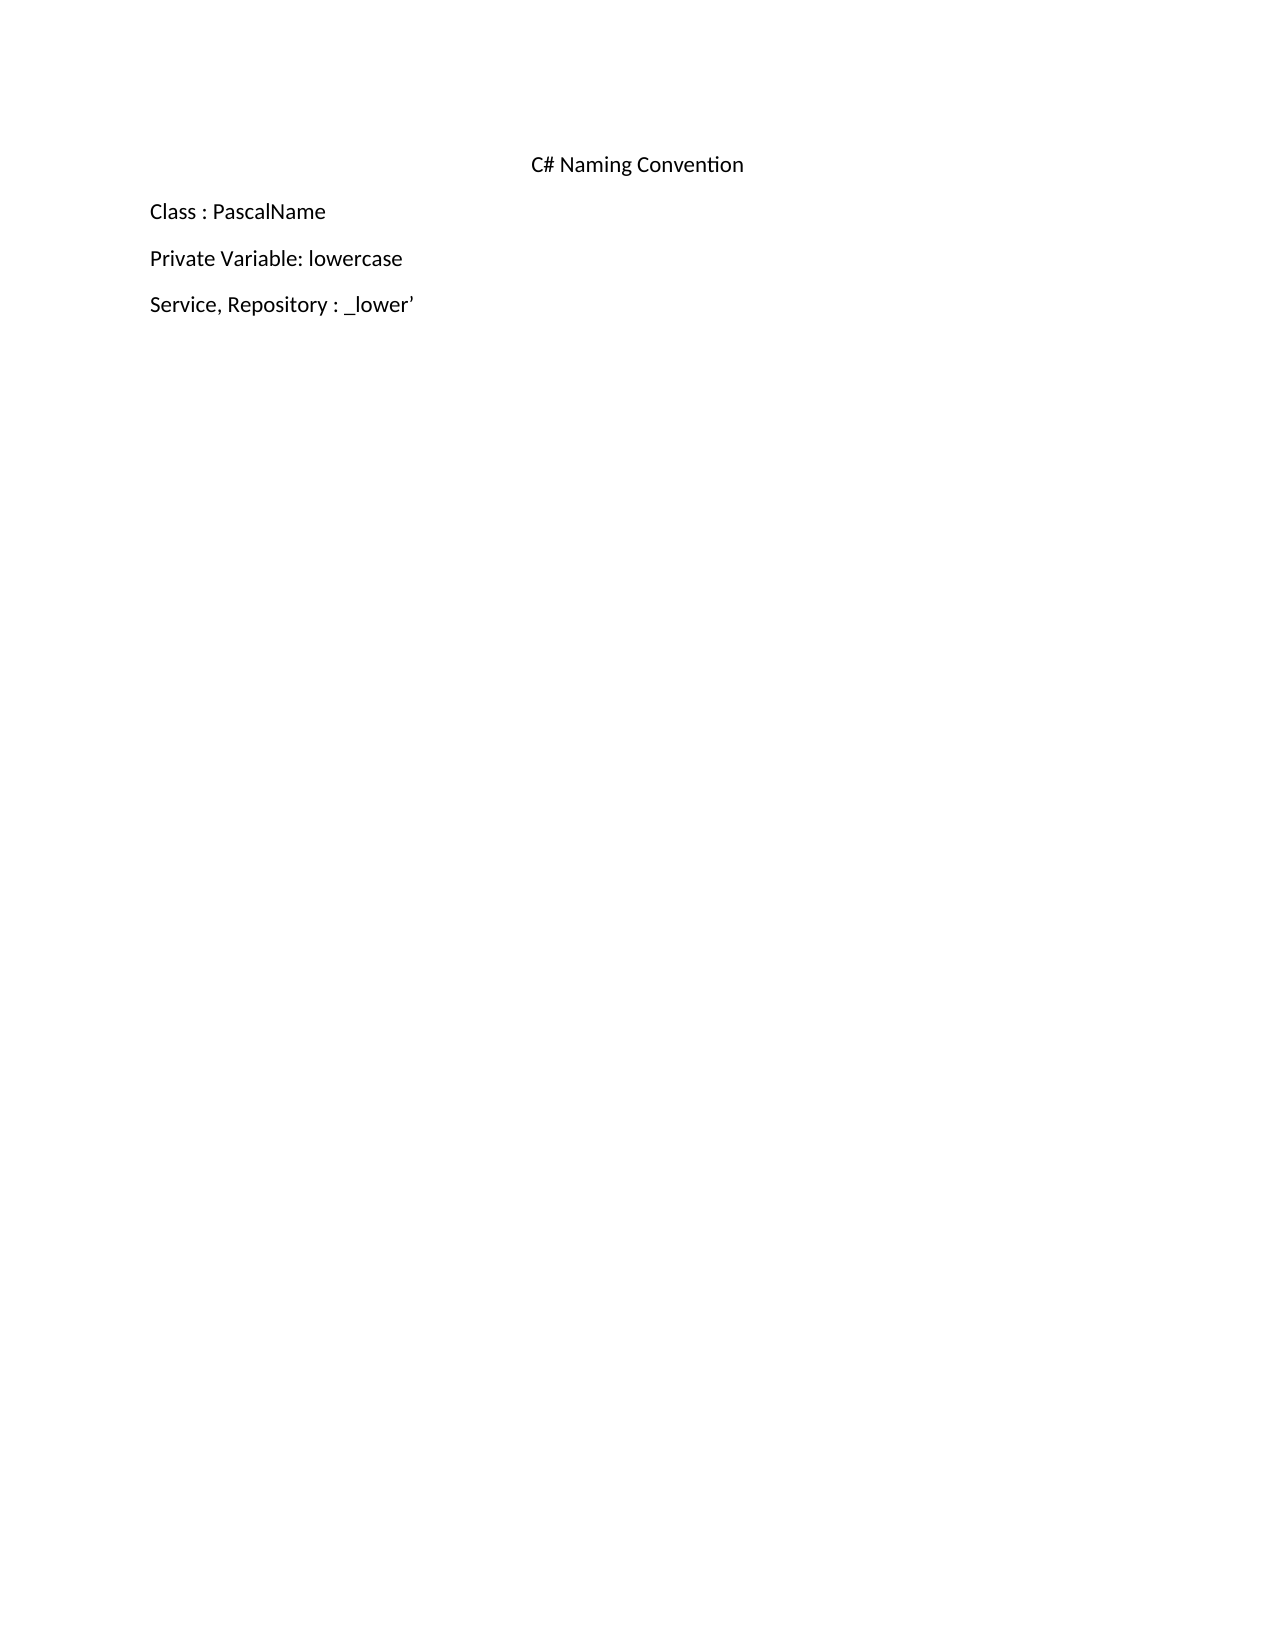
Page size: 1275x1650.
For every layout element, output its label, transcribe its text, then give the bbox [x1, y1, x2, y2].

text Service, Repository : _lower’ [150, 291, 1125, 319]
text Private Variable: lowercase [150, 244, 1125, 272]
text Class : PascalName [150, 197, 1125, 225]
text C# Naming Convention [150, 150, 1125, 178]
